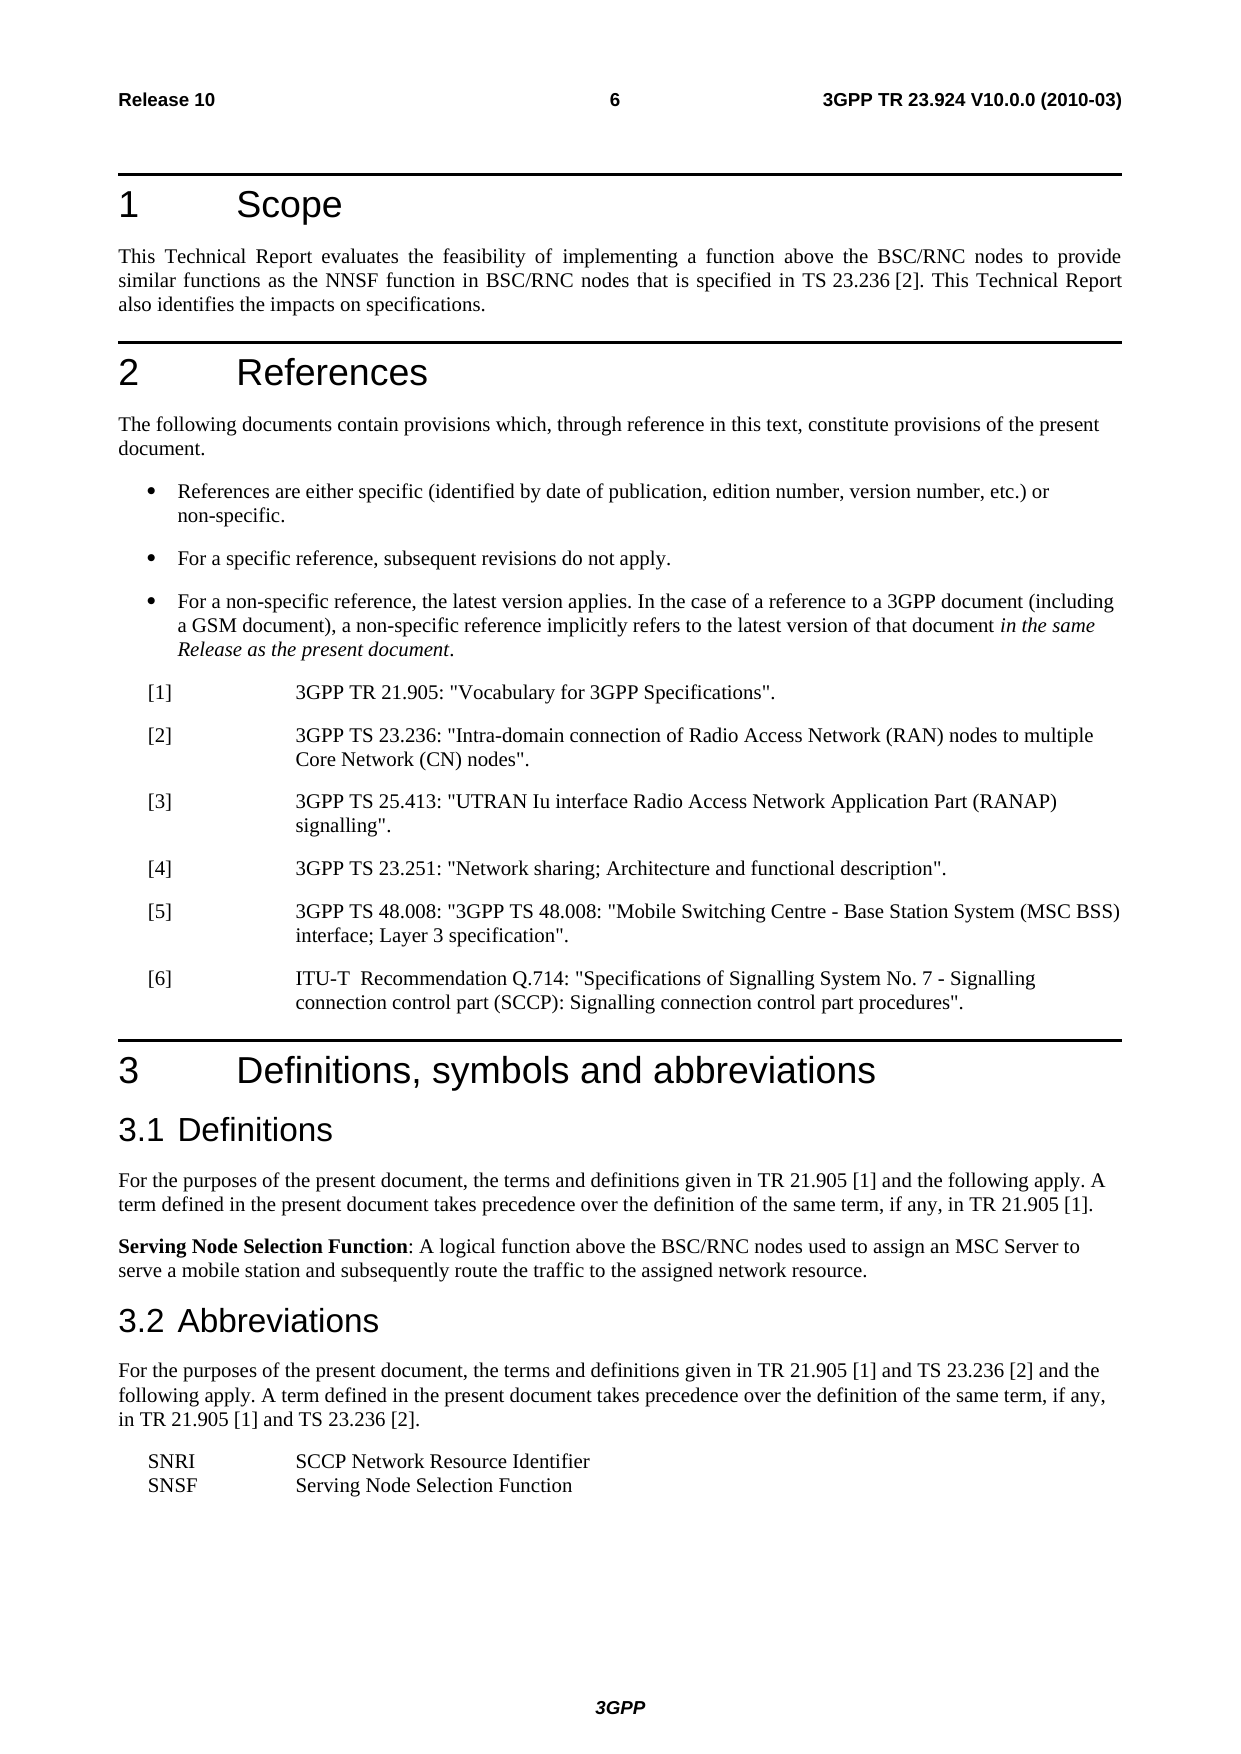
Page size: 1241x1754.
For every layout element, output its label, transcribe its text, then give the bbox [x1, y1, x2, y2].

text This Technical Report evaluates the feasibility of implementing a function above the BSC/RNC nodes to provide similar functions as the NNSF function in BSC/RNC nodes that is specified in TS 23.236 [2]. This Technical Report also identifies the impacts on specifications. [118, 244, 1122, 316]
subtitle 3.2 Abbreviations [118, 1301, 1122, 1340]
text SNRI SCCP Network Resource Identifier [148, 1449, 1122, 1473]
subtitle 3.1 Definitions [118, 1110, 1122, 1149]
list For a specific reference, subsequent revisions do not apply. [148, 546, 1122, 570]
list For a non-specific reference, the latest version applies. In the case of a reference to a 3GPP document (including a GSM document), a non-specific reference implicitly refers to the latest version of that document in the same Release as the present document. [148, 589, 1122, 661]
list References are either specific (identified by date of publication, edition number, version number, etc.) or non-specific. [148, 479, 1122, 527]
text [3] 3GPP TS 25.413: "UTRAN Iu interface Radio Access Network Application Part (RANAP) signalling". [148, 789, 1122, 837]
text Serving Node Selection Function: A logical function above the BSC/RNC nodes used to assign an MSC Server to serve a mobile station and subsequently route the traffic to the assigned network resource. [118, 1234, 1122, 1282]
text SNSF Serving Node Selection Function [148, 1473, 1122, 1497]
text For the purposes of the present document, the terms and definitions given in TR 21.905 [1] and TS 23.236 [2] and the following apply. A term defined in the present document takes precedence over the definition of the same term, if any, in TR 21.905 [1] and TS 23.236 [2]. [118, 1358, 1122, 1431]
subtitle 2 References [118, 344, 1122, 393]
text The following documents contain provisions which, through reference in this text, constitute provisions of the present document. [118, 412, 1122, 460]
text [6] ITU-T Recommendation Q.714: "Specifications of Signalling System No. 7 - Signalling connection control part (SCCP): Signalling connection control part procedures". [148, 966, 1122, 1014]
text [5] 3GPP TS 48.008: "3GPP TS 48.008: "Mobile Switching Centre - Base Station System (MSC BSS) interface; Layer 3 specification". [148, 899, 1122, 947]
text [4] 3GPP TS 23.251: "Network sharing; Architecture and functional description". [148, 856, 1122, 880]
text [2] 3GPP TS 23.236: "Intra-domain connection of Radio Access Network (RAN) nodes to multiple Core Network (CN) nodes". [148, 722, 1122, 771]
subtitle 1 Scope [118, 176, 1122, 225]
text [1] 3GPP TR 21.905: "Vocabulary for 3GPP Specifications". [148, 680, 1122, 704]
text For the purposes of the present document, the terms and definitions given in TR 21.905 [1] and the following apply. A term defined in the present document takes precedence over the definition of the same term, if any, in TR 21.905 [1]. [118, 1167, 1122, 1216]
subtitle 3 Definitions, symbols and abbreviations [118, 1042, 1122, 1092]
